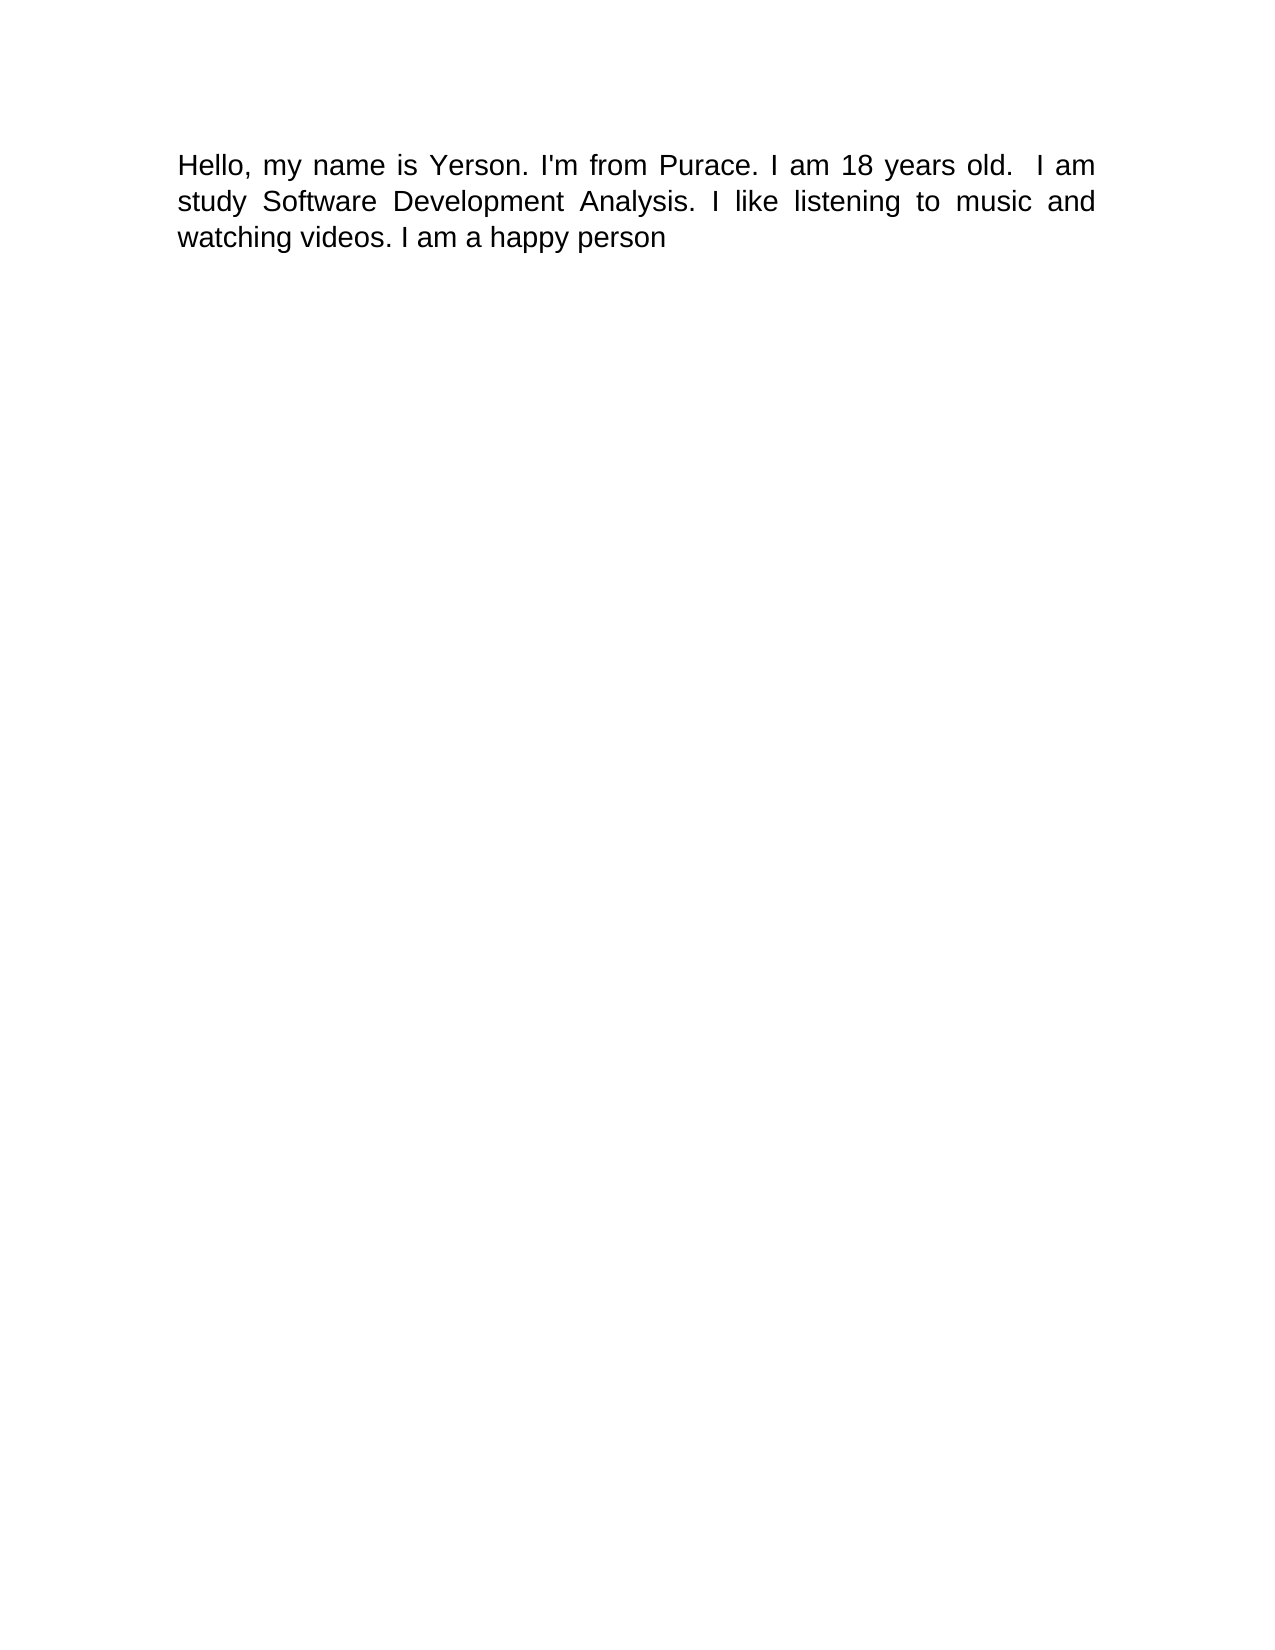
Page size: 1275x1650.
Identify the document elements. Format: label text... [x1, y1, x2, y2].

text Hello, my name is Yerson. I'm from Purace. I am 18 years old. I am study Software Development Analysis. I like listening to music and watching videos. I am a happy person [177, 148, 1098, 253]
